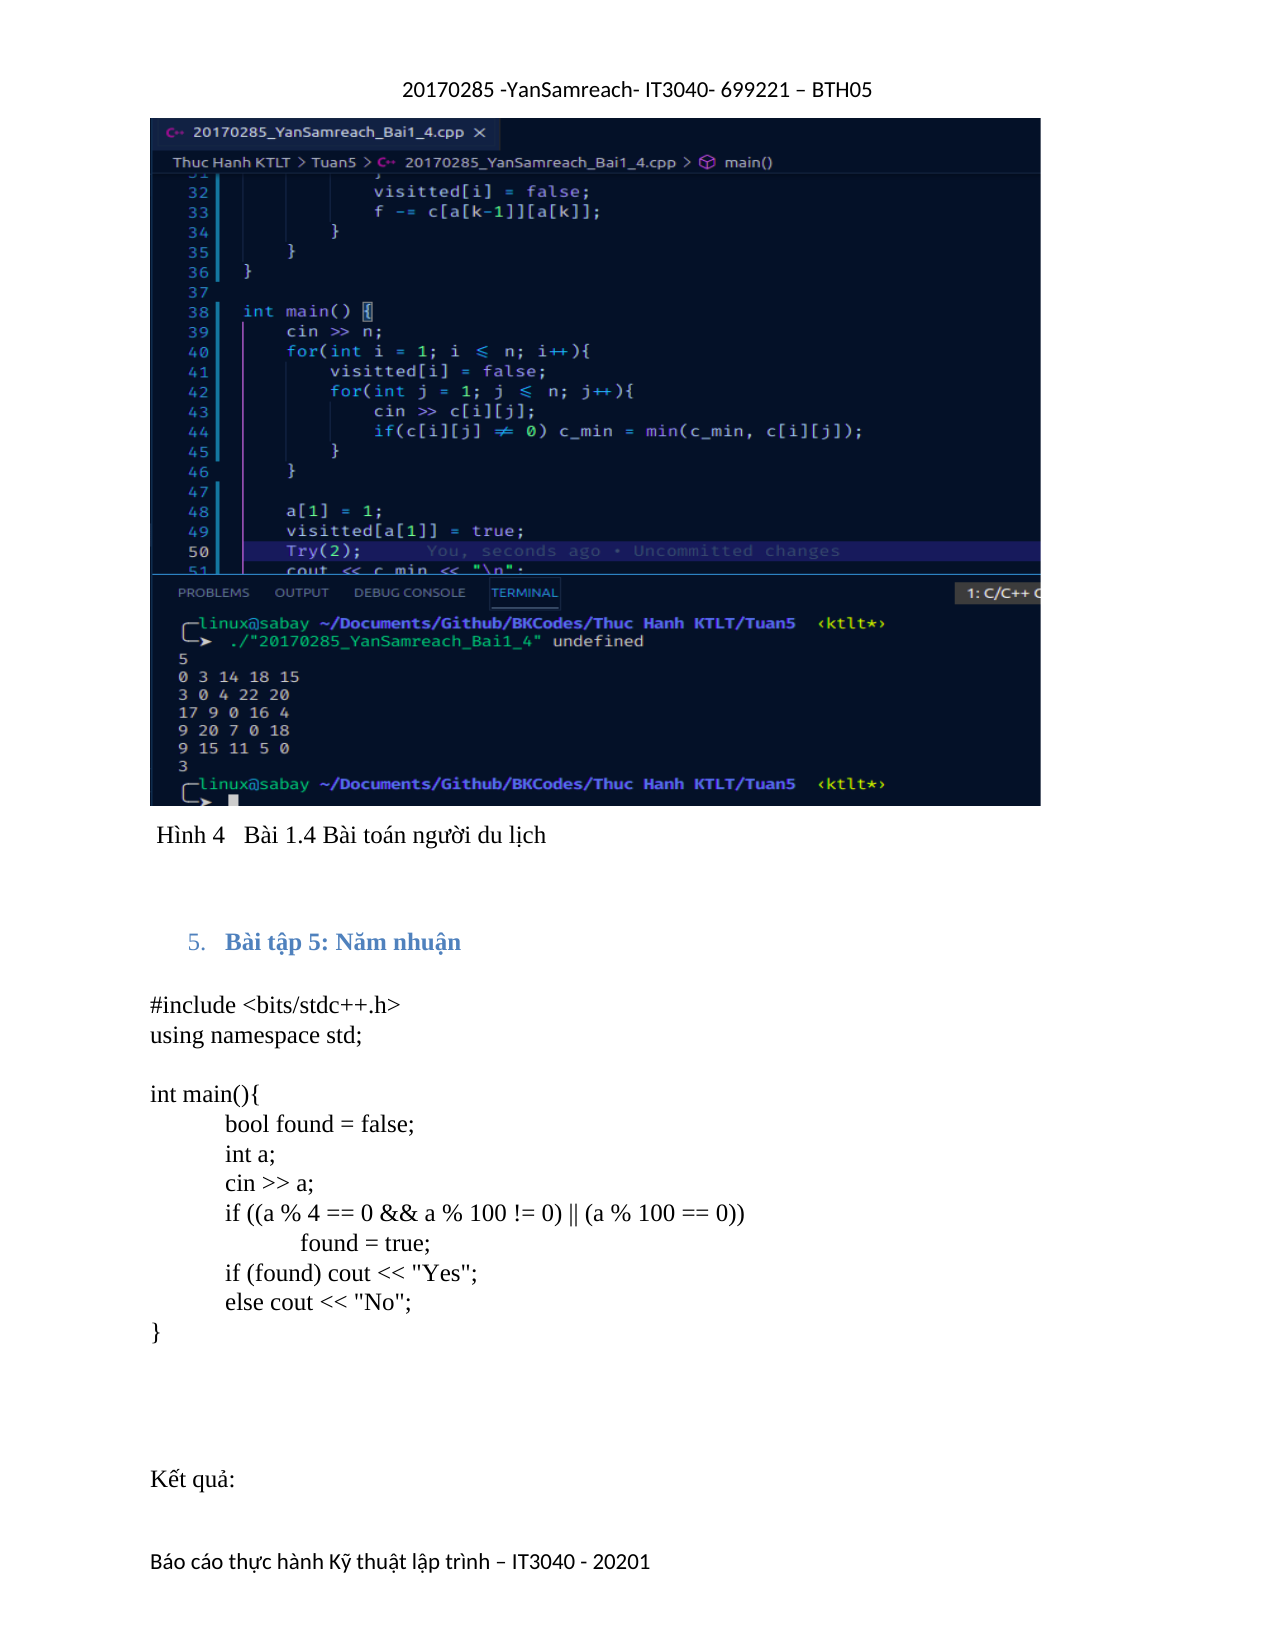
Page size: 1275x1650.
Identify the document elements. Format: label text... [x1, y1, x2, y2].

text if ((a % 4 == 0 && a % 100 != 0) || (a % 100 == 0)) [150, 1197, 1125, 1227]
picture [150, 118, 1041, 806]
text Kết quả: [150, 1464, 1125, 1493]
text bool found = false; [150, 1108, 1125, 1138]
text cin >> a; [150, 1168, 1125, 1197]
text } [150, 1316, 1125, 1346]
text found = true; [150, 1227, 1125, 1257]
subtitle Bài tập 5: Năm nhuận [187, 927, 1125, 956]
text int a; [150, 1138, 1125, 1168]
text #include <bits/stdc++.h> [150, 989, 1125, 1019]
text using namespace std; [150, 1019, 1125, 1049]
text Hình 4 Bài 1.4 Bài toán người du lịch [150, 820, 1125, 848]
text int main(){ [150, 1078, 1125, 1108]
text else cout << "No"; [150, 1286, 1125, 1316]
text if (found) cout << "Yes"; [150, 1257, 1125, 1286]
